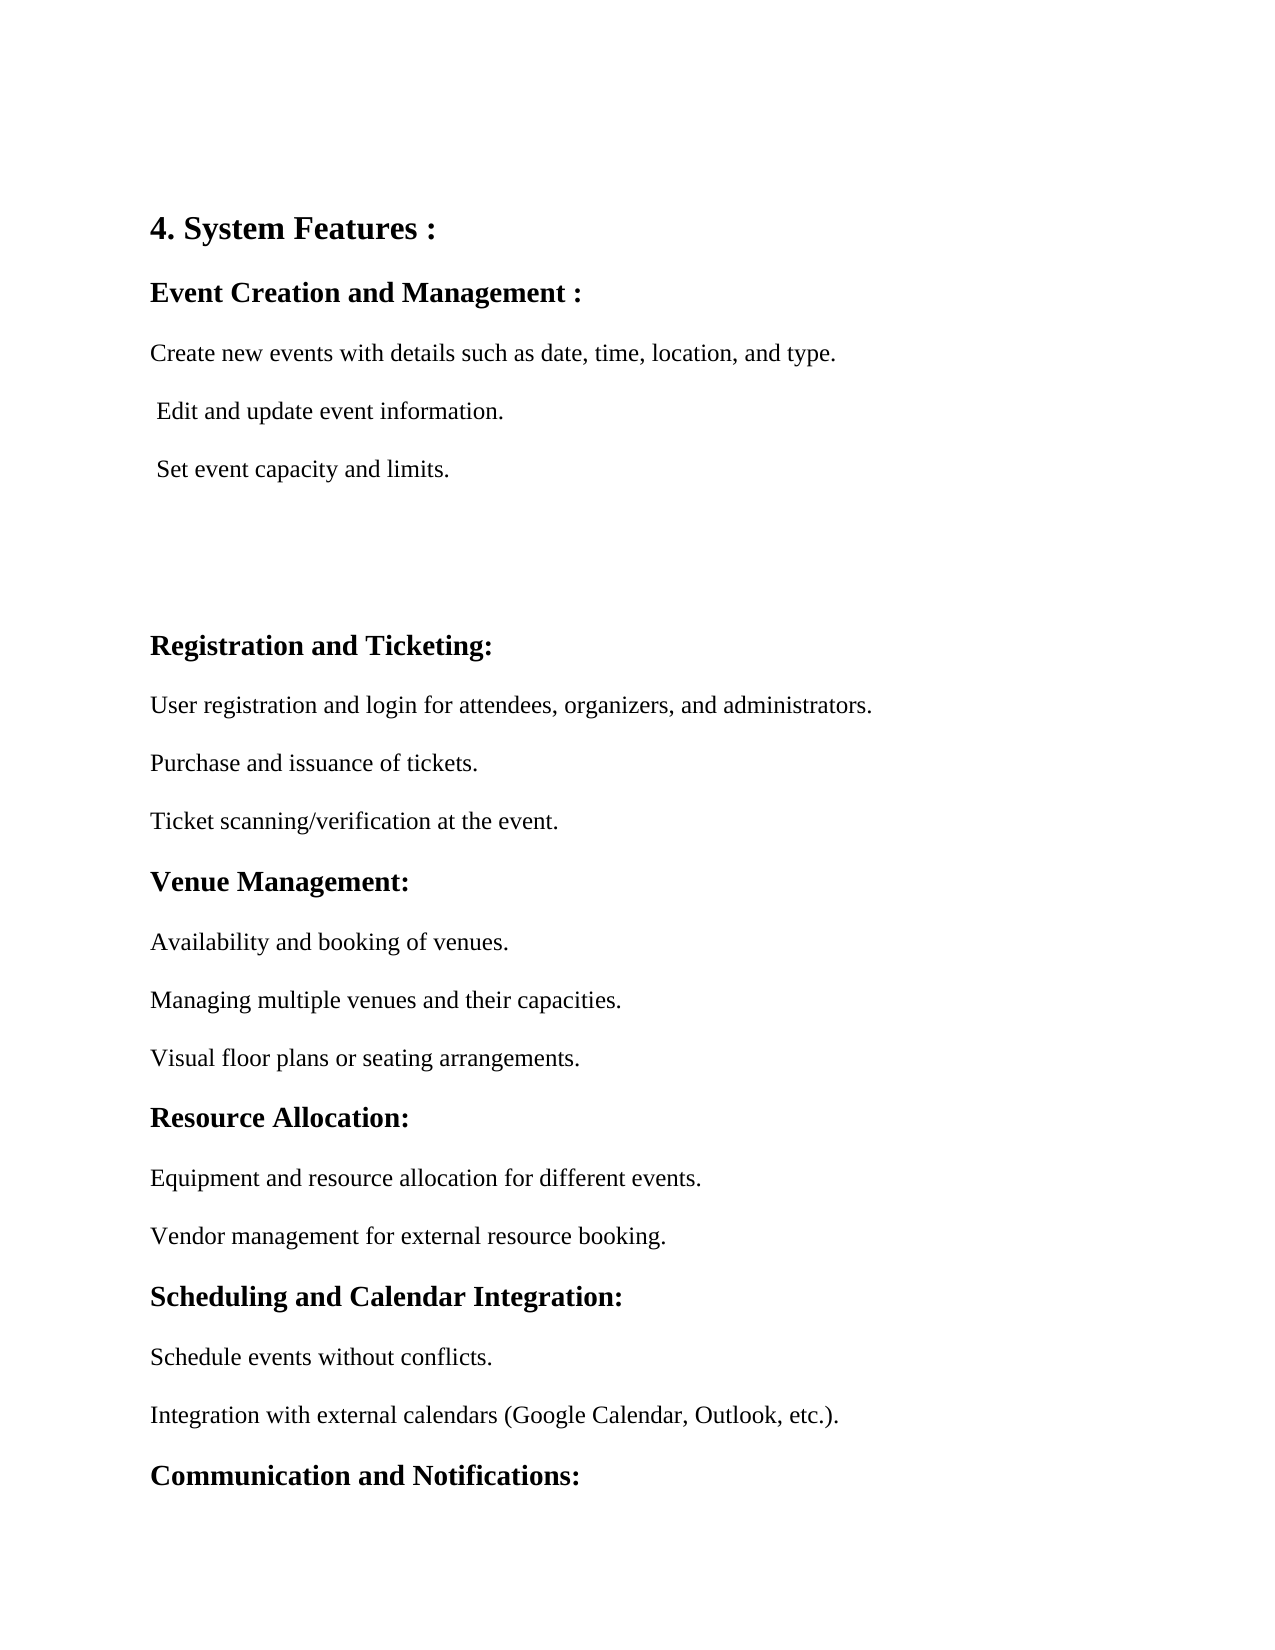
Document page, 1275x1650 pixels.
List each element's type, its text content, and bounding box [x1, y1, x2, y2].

text Ticket scanning/verification at the event. [150, 806, 1125, 835]
text Communication and Notifications: [150, 1458, 1125, 1491]
text Resource Allocation: [150, 1101, 1125, 1134]
text Visual floor plans or seating arrangements. [150, 1043, 1125, 1071]
text Integration with external calendars (Google Calendar, Outlook, etc.). [150, 1400, 1125, 1428]
text Event Creation and Management : [150, 275, 1125, 309]
text Managing multiple venues and their capacities. [150, 985, 1125, 1013]
text 4. System Features : [150, 208, 1125, 246]
text Availability and booking of venues. [150, 927, 1125, 956]
text Purchase and issuance of tickets. [150, 748, 1125, 777]
text Scheduling and Calendar Integration: [150, 1279, 1125, 1313]
text Vendor management for external resource booking. [150, 1221, 1125, 1250]
text Registration and Ticketing: [150, 628, 1125, 661]
text Edit and update event information. [150, 396, 1125, 425]
text Schedule events without conflicts. [150, 1342, 1125, 1371]
text Set event capacity and limits. [150, 454, 1125, 483]
text User registration and login for attendees, organizers, and administrators. [150, 690, 1125, 719]
text Venue Management: [150, 864, 1125, 898]
text Equipment and resource allocation for different events. [150, 1163, 1125, 1192]
text Create new events with details such as date, time, location, and type. [150, 338, 1125, 367]
